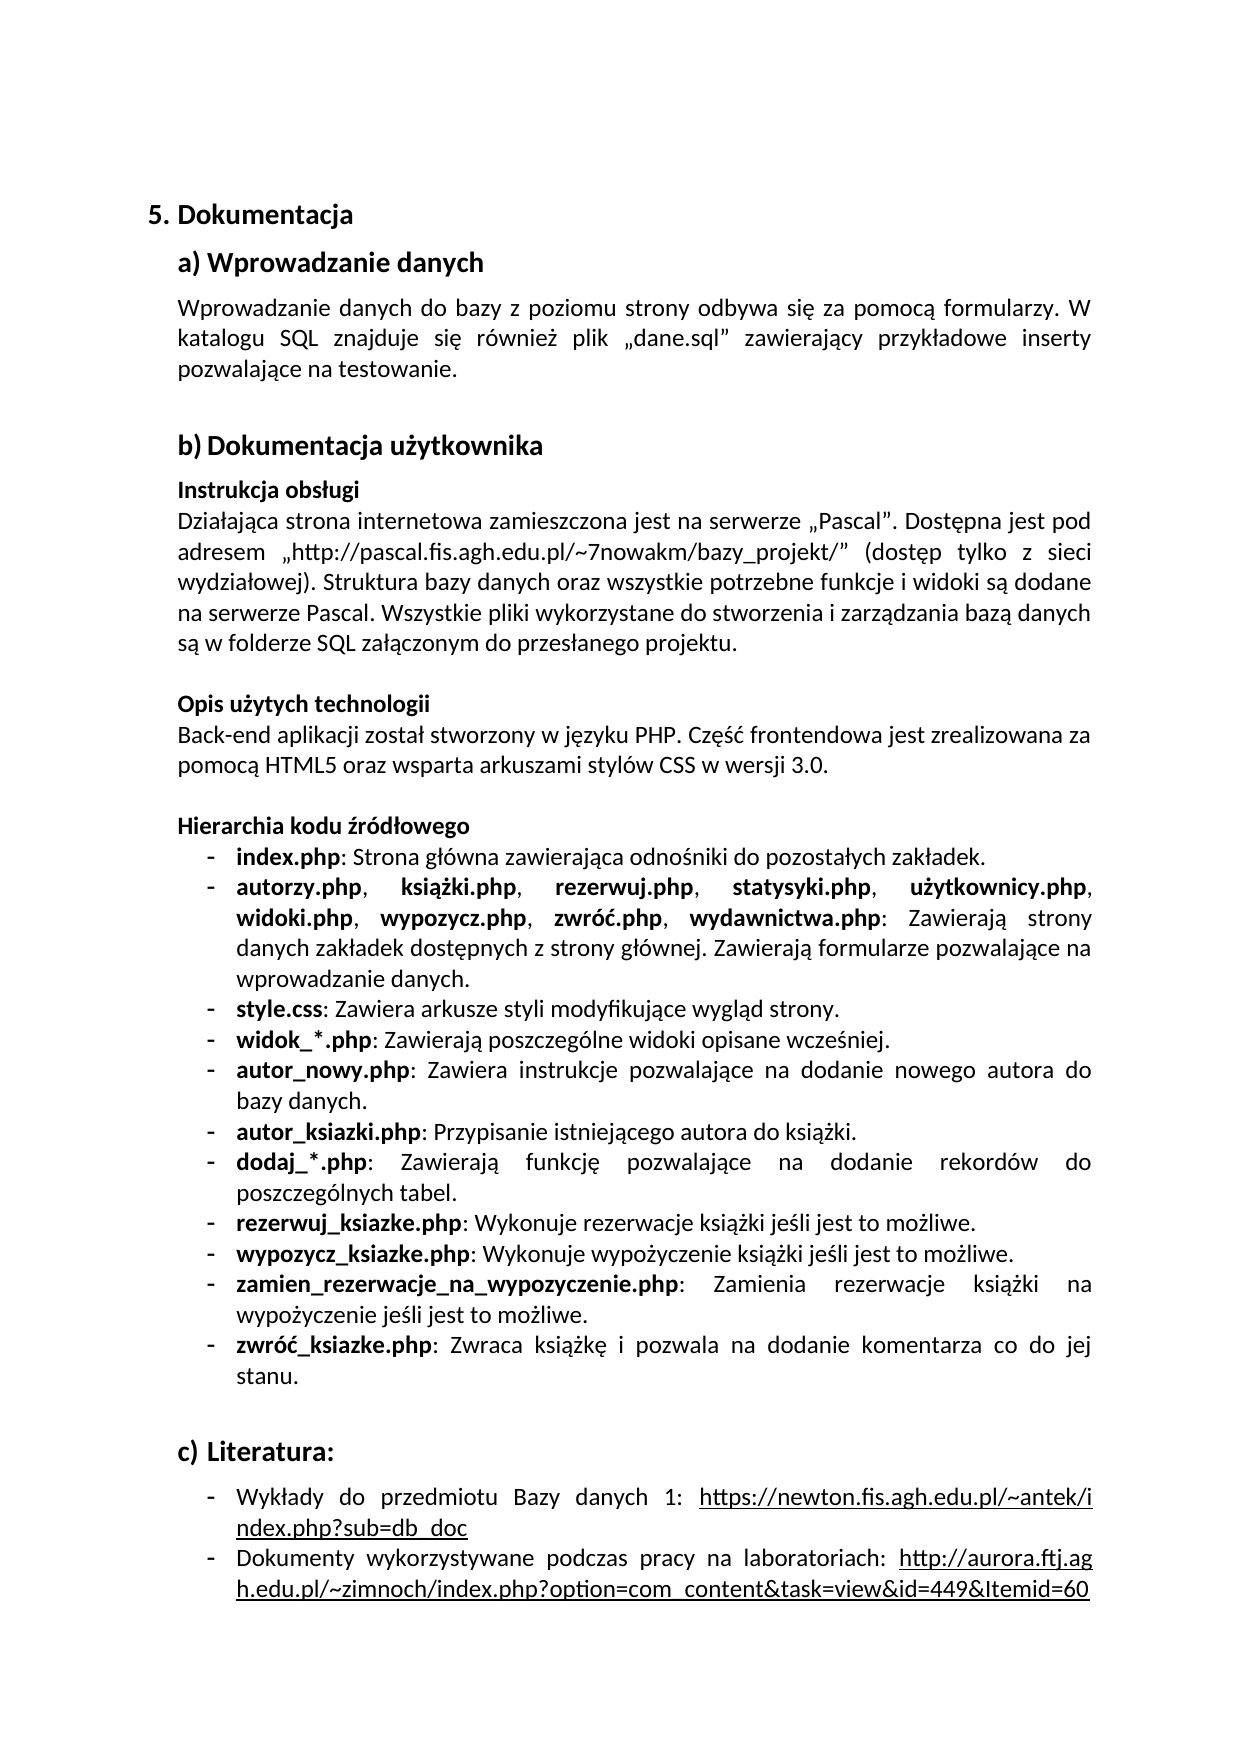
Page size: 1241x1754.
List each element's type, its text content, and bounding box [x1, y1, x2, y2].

list wypozycz_ksiazke.php: Wykonuje wypożyczenie książki jeśli jest to możliwe. [207, 1238, 1093, 1268]
text Działająca strona internetowa zamieszczona jest na serwerze „Pascal”. Dostępna jest pod adresem „http://pascal.fis.agh.edu.pl/~7nowakm/bazy_projekt/” (dostęp tylko z sieci wydziałowej). Struktura bazy danych oraz wszystkie potrzebne funkcje i widoki są dodane na serwerze Pascal. Wszystkie pliki wykorzystane do stworzenia i zarządzania bazą danych są w folderze SQL załączonym do przesłanego projektu. [177, 505, 1093, 658]
subtitle Hierarchia kodu źródłowego [177, 810, 1093, 841]
text Back-end aplikacji został stworzony w języku PHP. Część frontendowa jest zrealizowana za pomocą HTML5 oraz wsparta arkuszami stylów CSS w wersji 3.0. [177, 719, 1093, 780]
list index.php: Strona główna zawierająca odnośniki do pozostałych zakładek. [207, 841, 1093, 871]
list Wykłady do przedmiotu Bazy danych 1: https://newton.fis.agh.edu.pl/~antek/i ndex.php?sub=db_doc [207, 1481, 1093, 1542]
list rezerwuj_ksiazke.php: Wykonuje rezerwacje książki jeśli jest to możliwe. [207, 1207, 1093, 1238]
list autorzy.php, książki.php, rezerwuj.php, statysyki.php, użytkownicy.php, widoki.php, wypozycz.php, zwróć.php, wydawnictwa.php: Zawierają strony danych zakładek dostępnych z strony głównej. Zawierają formularze pozwalające na wprowadzanie danych. [207, 871, 1093, 993]
list dodaj_*.php: Zawierają funkcję pozwalające na dodanie rekordów do poszczególnych tabel. [207, 1146, 1093, 1207]
subtitle Dokumentacja użytkownika [177, 427, 1093, 462]
list widok_*.php: Zawierają poszczególne widoki opisane wcześniej. [207, 1024, 1093, 1054]
list autor_nowy.php: Zawiera instrukcje pozwalające na dodanie nowego autora do bazy danych. [207, 1054, 1093, 1116]
text Wprowadzanie danych do bazy z poziomu strony odbywa się za pomocą formularzy. W katalogu SQL znajduje się również plik „dane.sql” zawierający przykładowe inserty pozwalające na testowanie. [177, 292, 1093, 383]
subtitle Wprowadzanie danych [177, 244, 1093, 279]
list style.css: Zawiera arkusze styli modyfikujące wygląd strony. [207, 993, 1093, 1024]
subtitle Literatura: [177, 1433, 1093, 1469]
subtitle Dokumentacja [148, 196, 1093, 231]
list zwróć_ksiazke.php: Zwraca książkę i pozwala na dodanie komentarza co do jej stanu. [207, 1329, 1093, 1390]
list zamien_rezerwacje_na_wypozyczenie.php: Zamienia rezerwacje książki na wypożyczenie jeśli jest to możliwe. [207, 1268, 1093, 1329]
subtitle Opis użytych technologii [177, 688, 1093, 719]
subtitle Instrukcja obsługi [177, 475, 1093, 505]
list Dokumenty wykorzystywane podczas pracy na laboratoriach: http://aurora.ftj.ag h.edu.pl/~zimnoch/index.php?option=com_content&task=view&id=449&Itemid=60 [207, 1542, 1093, 1603]
list autor_ksiazki.php: Przypisanie istniejącego autora do książki. [207, 1116, 1093, 1146]
